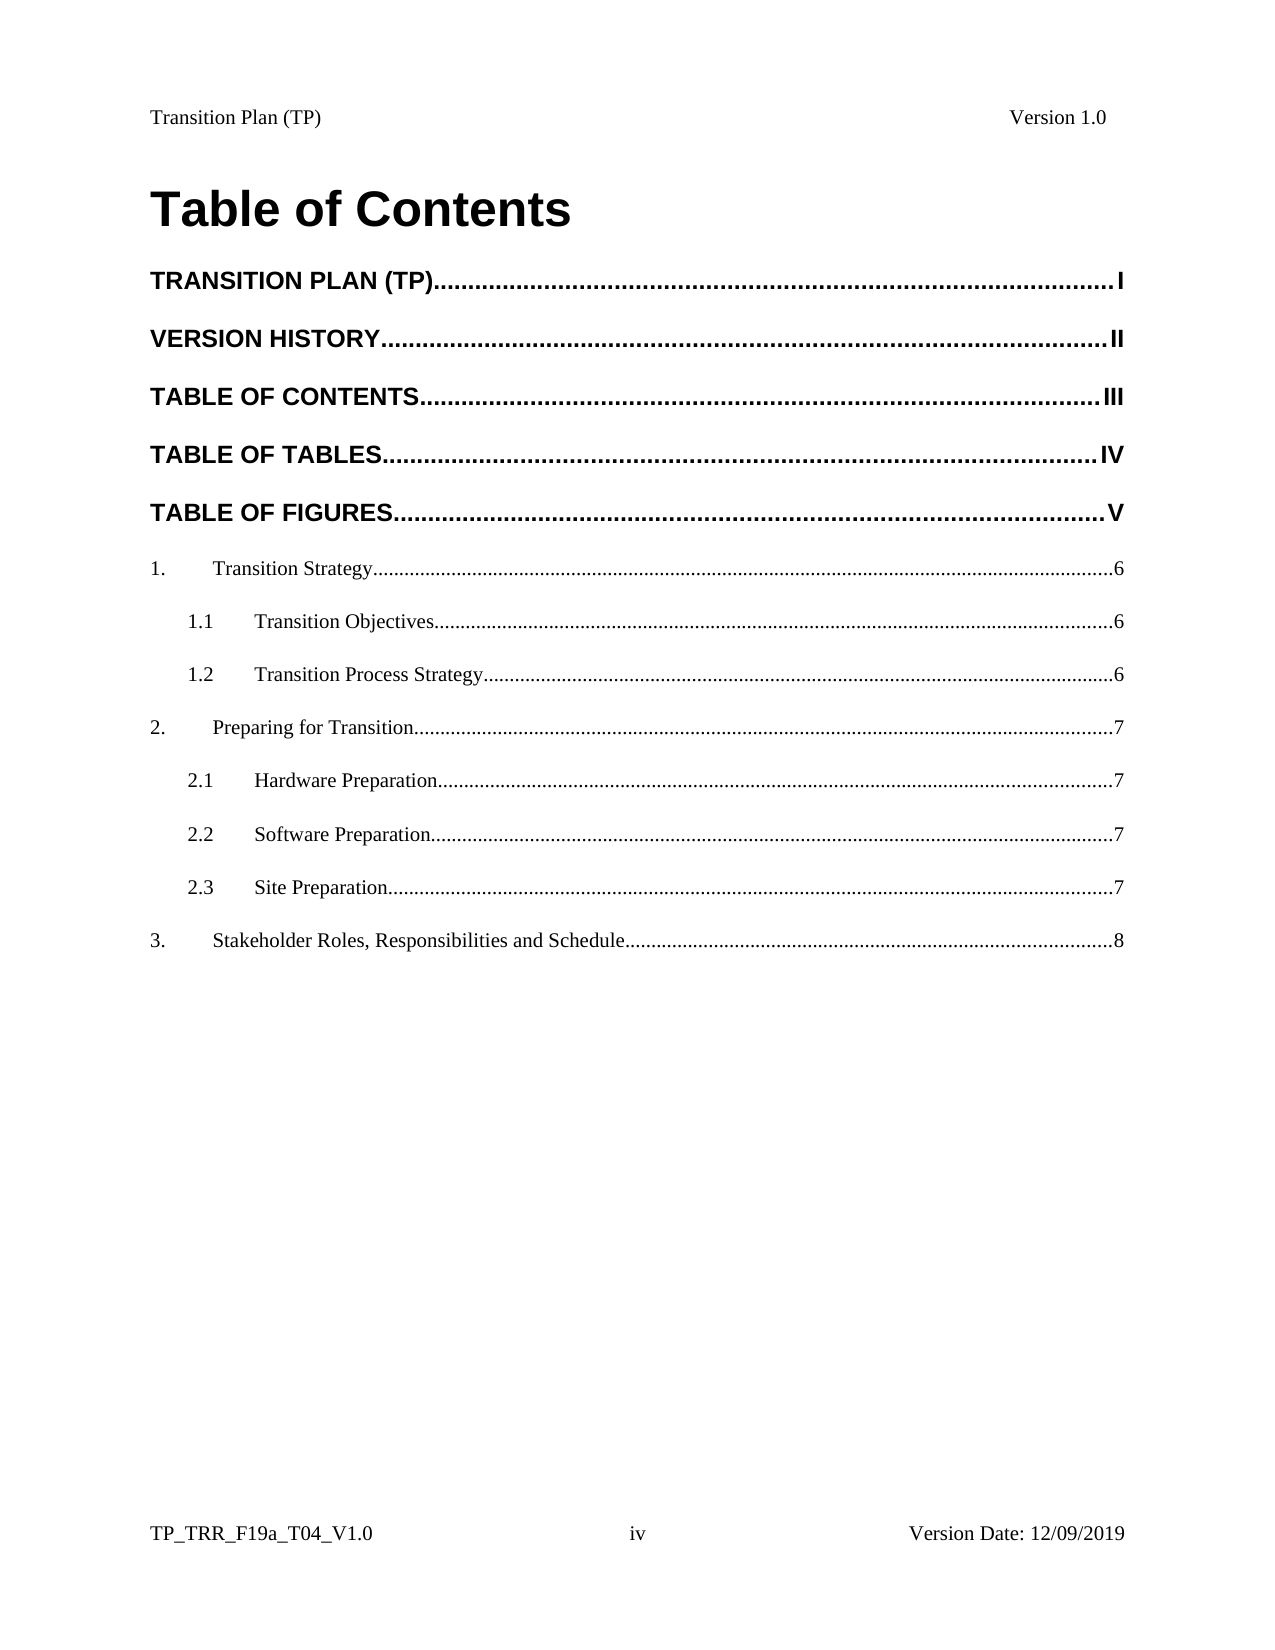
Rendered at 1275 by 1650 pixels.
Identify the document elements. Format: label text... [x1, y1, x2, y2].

text 2.1 Hardware Preparation 7 [187, 768, 1125, 792]
text Version History ii [150, 324, 1125, 352]
text Table of Figures v [150, 497, 1125, 526]
text 2.3 Site Preparation 7 [187, 875, 1125, 899]
text 2.2 Software Preparation 7 [187, 822, 1125, 846]
subtitle Table of Contents [150, 179, 1125, 237]
text 1.2 Transition Process Strategy 6 [187, 662, 1125, 686]
text Table of Tables iv [150, 439, 1125, 468]
text Table of Contents iii [150, 382, 1125, 410]
text Transition Plan (TP) i [150, 266, 1125, 294]
text 3. Stakeholder Roles, Responsibilities and Schedule 8 [150, 928, 1125, 952]
text 1.1 Transition Objectives 6 [187, 609, 1125, 633]
text 2. Preparing for Transition 7 [150, 715, 1125, 739]
text 1. Transition Strategy 6 [150, 555, 1125, 579]
